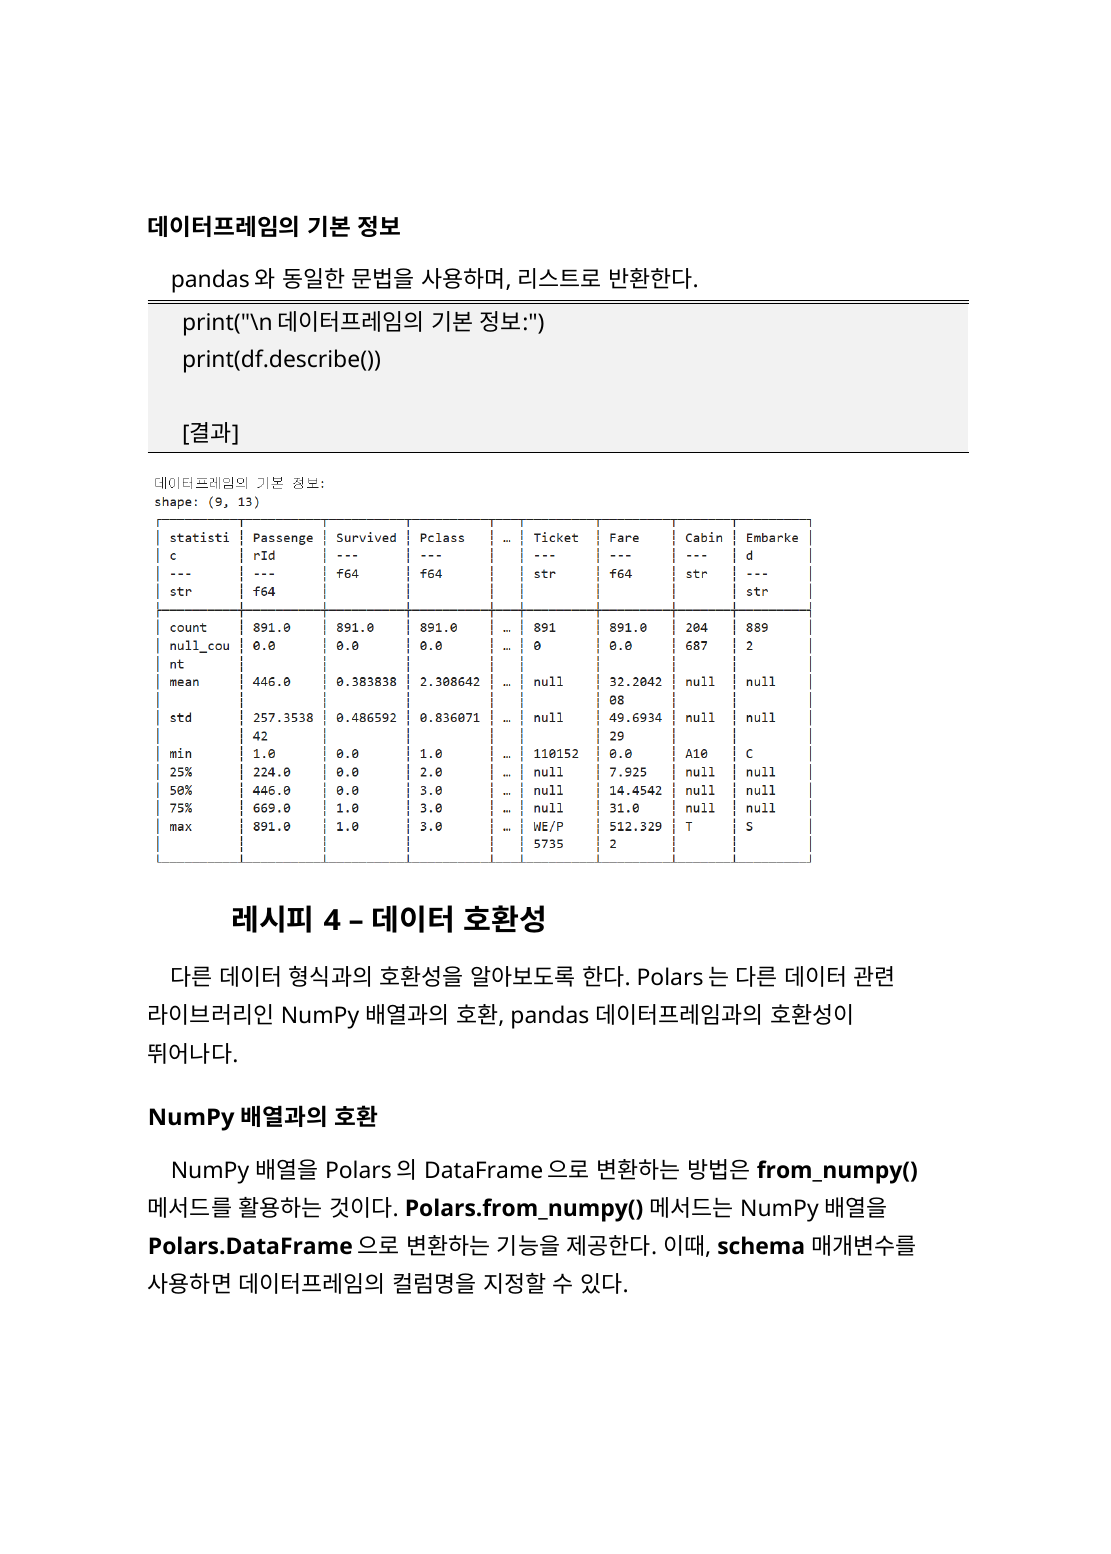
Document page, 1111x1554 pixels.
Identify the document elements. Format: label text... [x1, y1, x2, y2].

subtitle 데이터프레임의 기본 정보 [148, 209, 933, 242]
text 다른 데이터 형식과의 호환성을 알아보도록 한다. Polars는 다른 데이터 관련 라이브러리인 NumPy 배열과의 호환, pandas 데이터프레임과의 호환성이 뛰어나다. [148, 959, 933, 1069]
table_header print("\n데이터프레임의 기본 정보:") print(df.describe()) [결과] [148, 304, 968, 452]
text NumPy 배열을 Polars의 DataFrame으로 변환하는 방법은 from_numpy() 메서드를 활용하는 것이다. Polars.from_numpy() 메서드는 NumPy 배열을 Polars.DataFrame으로 변환하는 기능을 제공한다. 이때, schema 매개변수를 사용하면 데이터프레임의 컬럼명을 지정할 수 있다. [148, 1152, 933, 1299]
subtitle NumPy 배열과의 호환 [148, 1099, 933, 1132]
text pandas와 동일한 문법을 사용하며, 리스트로 반환한다. [148, 261, 933, 294]
picture [147, 453, 969, 867]
subtitle 레시피 4 – 데이터 호환성 [231, 897, 933, 939]
